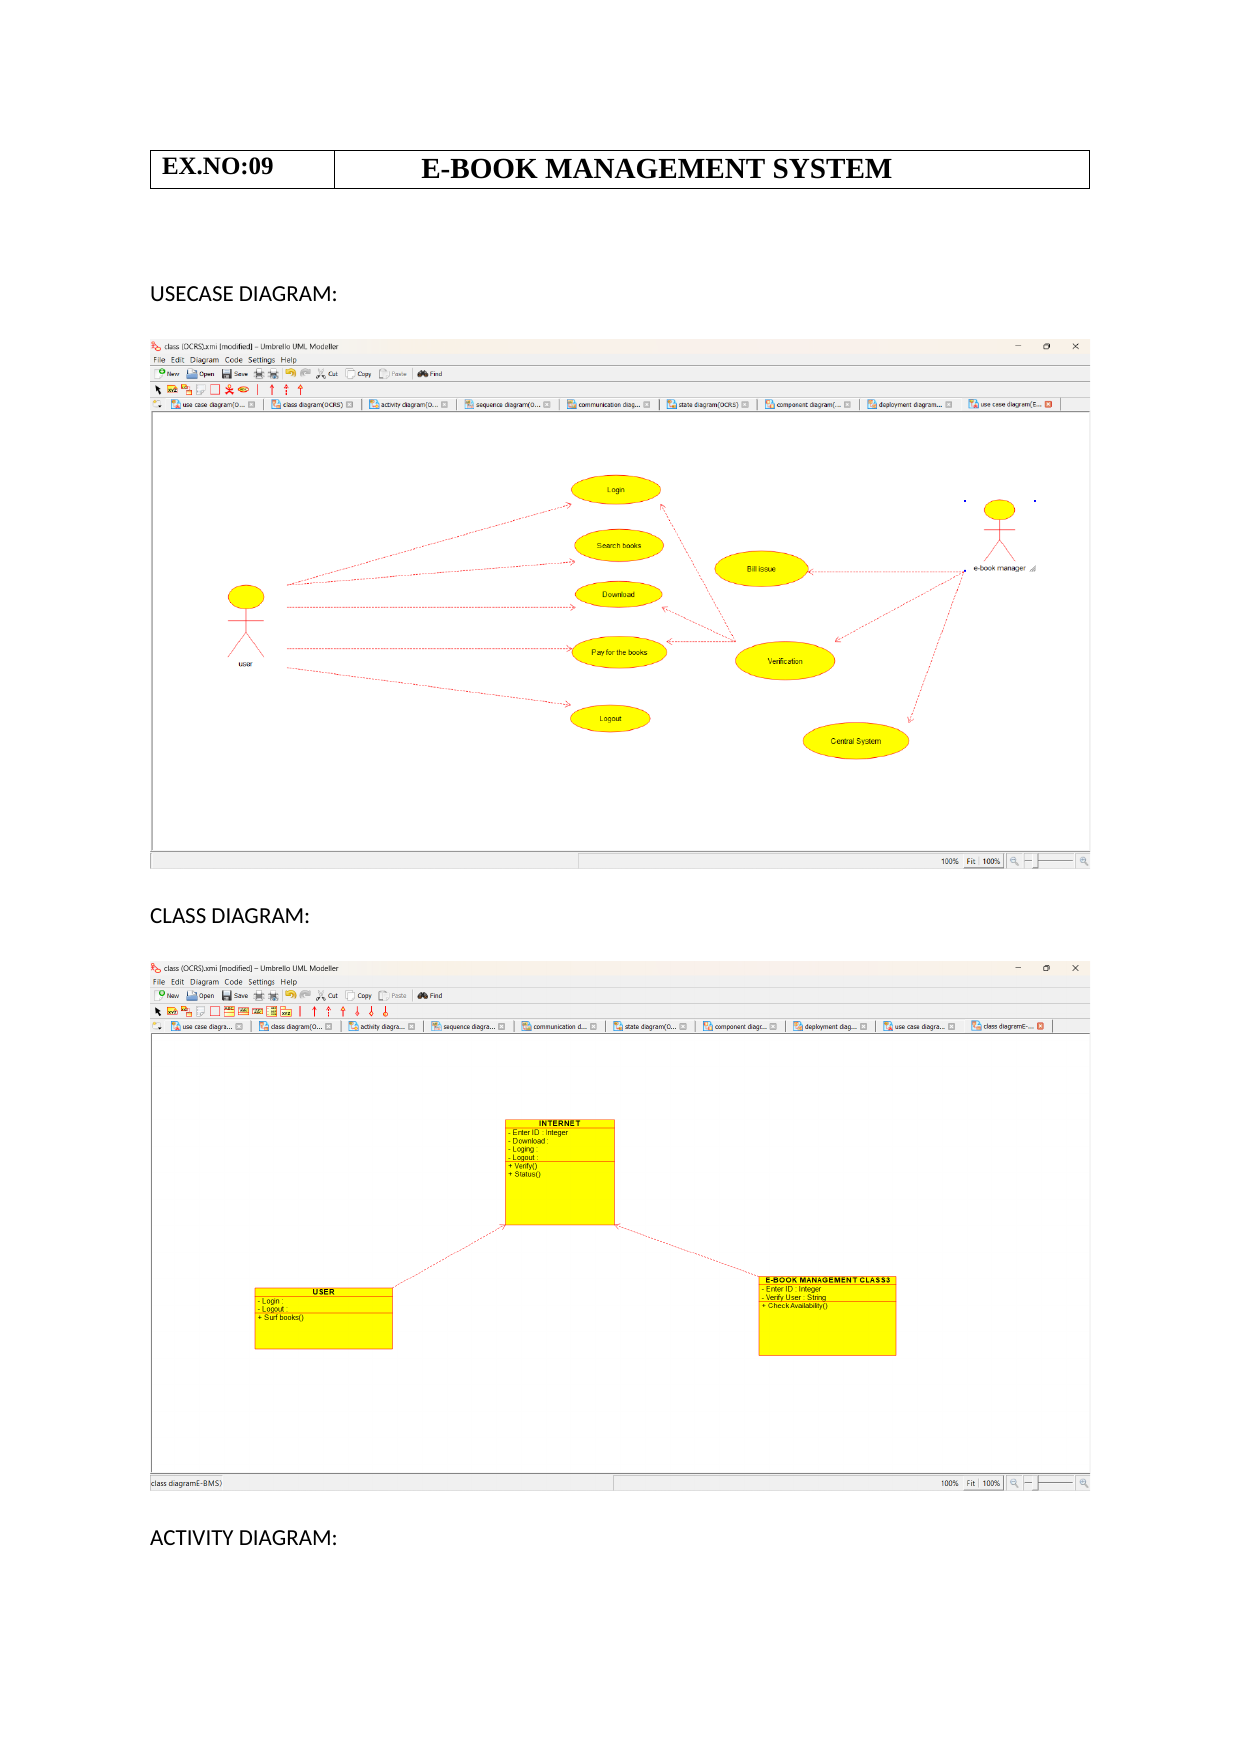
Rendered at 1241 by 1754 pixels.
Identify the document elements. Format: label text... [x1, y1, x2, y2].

text USECASE DIAGRAM: [150, 279, 1090, 307]
text ACTIVITY DIAGRAM: [150, 1523, 1090, 1551]
picture [150, 961, 1091, 1491]
text CLASS DIAGRAM: [150, 901, 1090, 929]
table_header E-BOOK MANAGEMENT SYSTEM [335, 151, 1089, 188]
table_header EX.NO:09 [151, 151, 334, 188]
picture [150, 339, 1091, 869]
